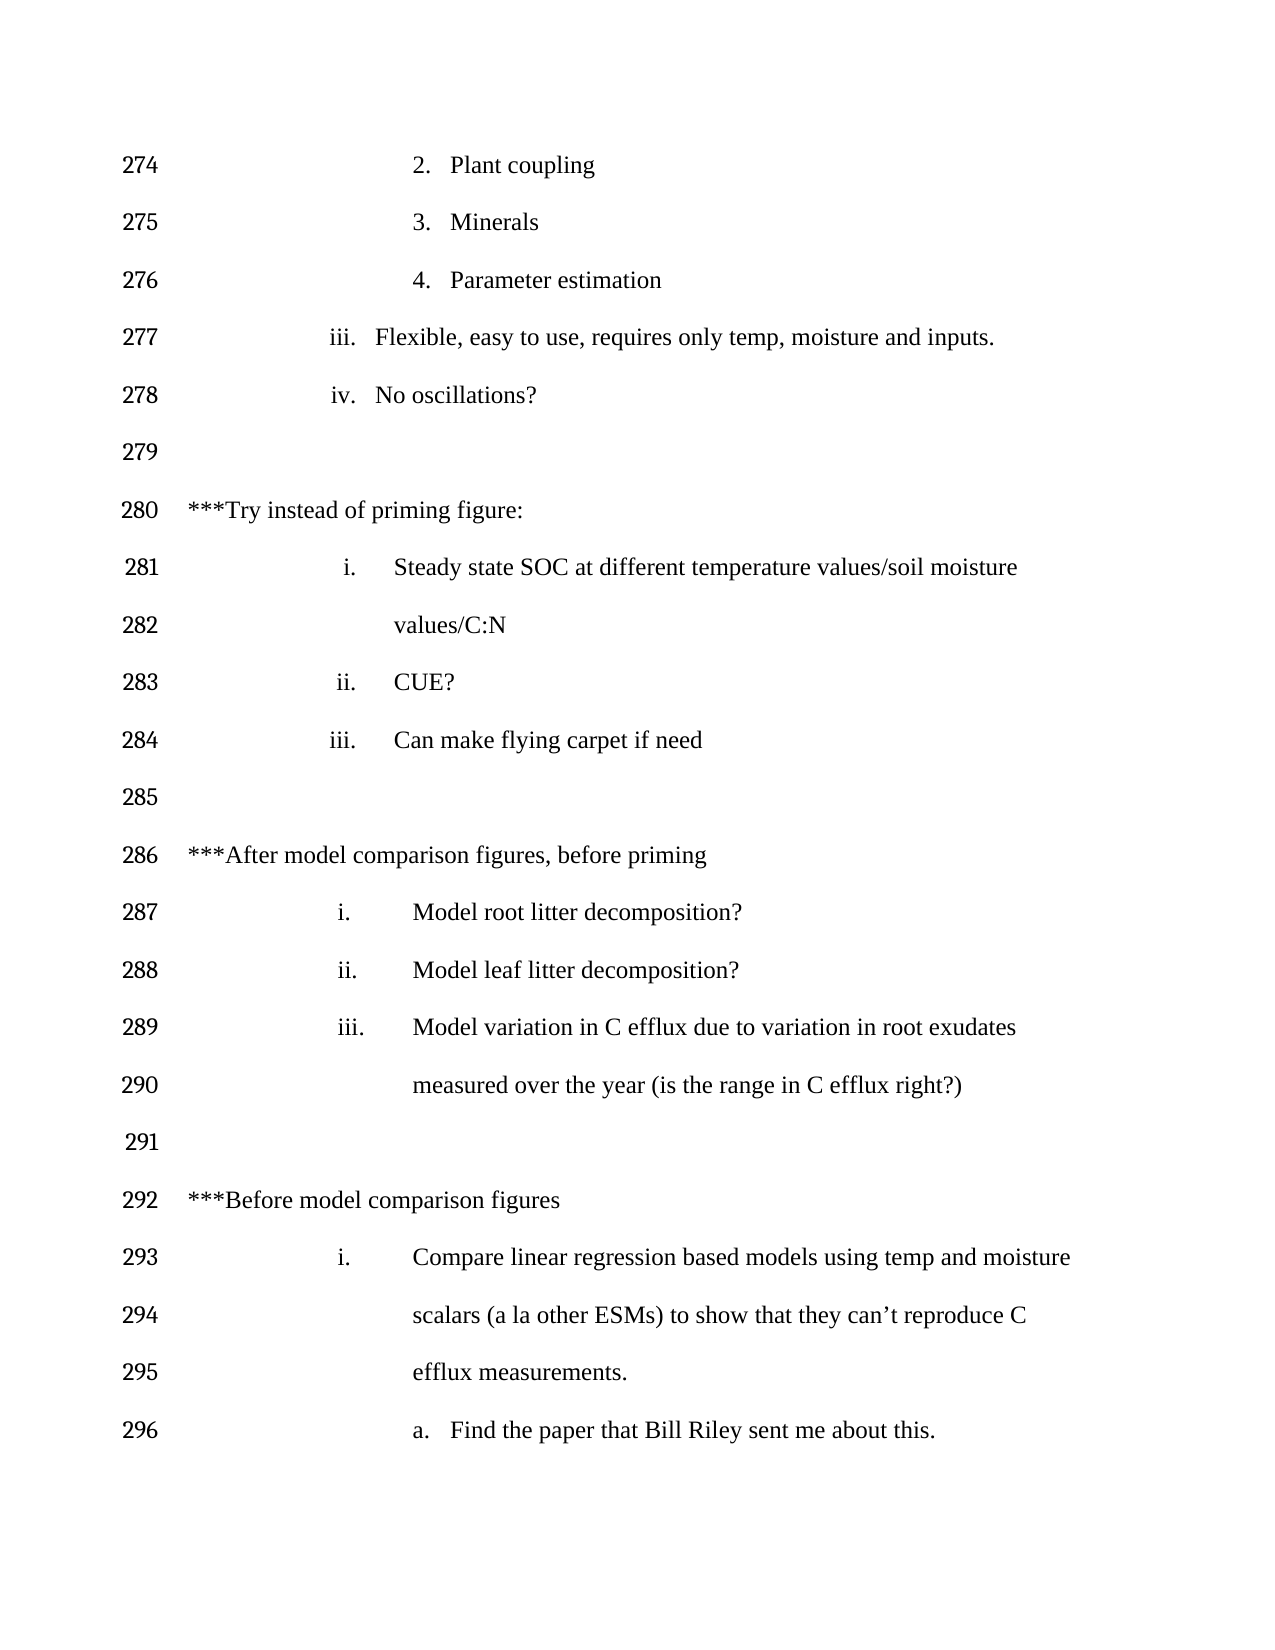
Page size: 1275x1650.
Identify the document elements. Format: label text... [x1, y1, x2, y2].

list CUE? [356, 667, 1087, 696]
list Minerals [412, 207, 1087, 236]
list Can make flying carpet if need [356, 725, 1087, 754]
list Steady state SOC at different temperature values/soil moisture values/C:N [356, 552, 1087, 639]
text ***Try instead of priming figure: [187, 495, 1087, 524]
list Compare linear regression based models using temp and moisture scalars (a la other ESMs) to show that they can’t reproduce C efflux measurements. [337, 1242, 1087, 1386]
text ***Before model comparison figures [187, 1185, 1087, 1214]
list Model root litter decomposition? [337, 897, 1087, 926]
list Find the paper that Bill Riley sent me about this. [412, 1415, 1087, 1444]
list Flexible, easy to use, requires only temp, moisture and inputs. [356, 322, 1087, 351]
list Plant coupling [412, 150, 1087, 179]
text ***After model comparison figures, before priming [187, 840, 1087, 869]
list No oscillations? [356, 380, 1087, 409]
list Parameter estimation [412, 265, 1087, 294]
list Model variation in C efflux due to variation in root exudates measured over the year (is the range in C efflux right?) [337, 1012, 1087, 1099]
list Model leaf litter decomposition? [337, 955, 1087, 984]
